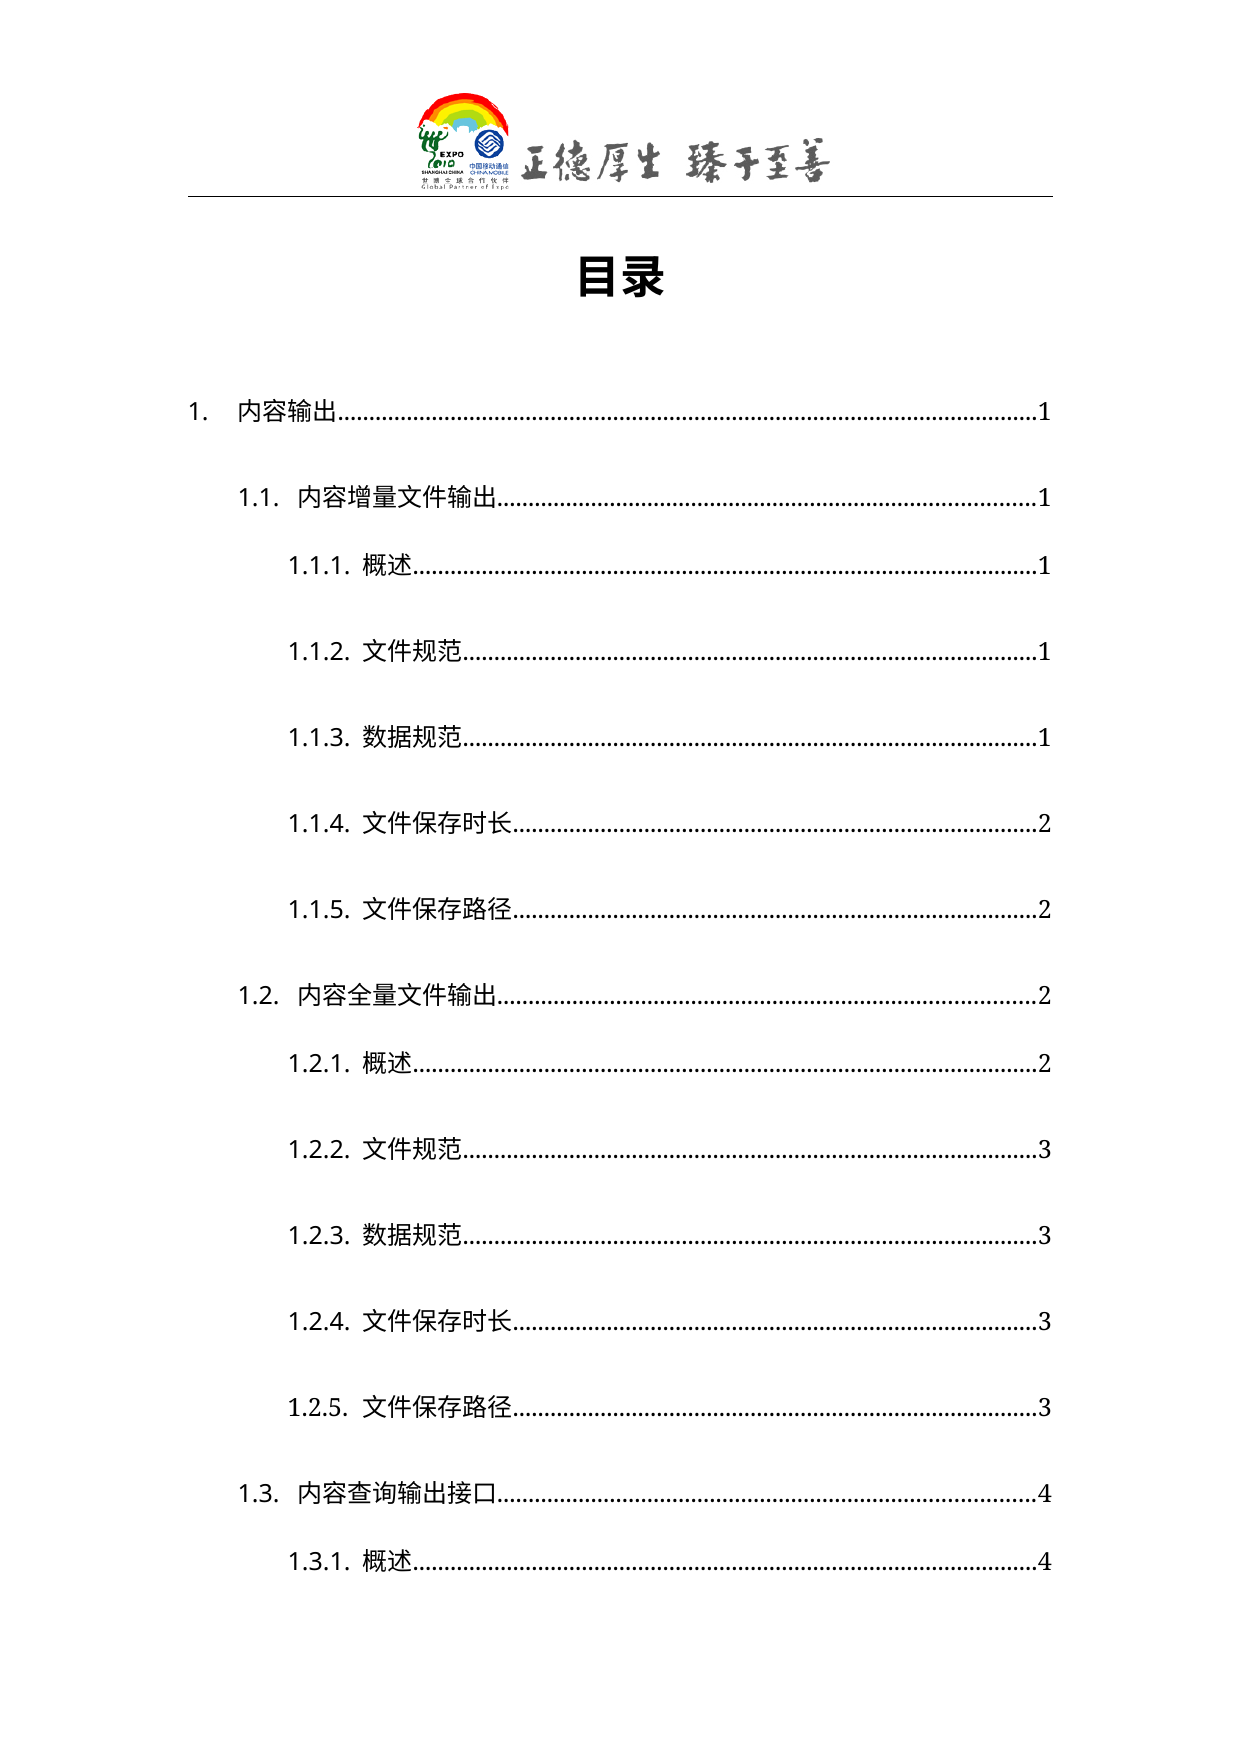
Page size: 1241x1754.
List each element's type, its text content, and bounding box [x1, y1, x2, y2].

text 1.1.3. 数据规范 1 [287, 701, 1053, 769]
text 1.2.1. 概述 2 [287, 1027, 1053, 1095]
text 1.2.3. 数据规范 3 [287, 1199, 1053, 1267]
text 1.2.5. 文件保存路径 3 [287, 1372, 1053, 1439]
text 1.1.4. 文件保存时长 2 [287, 787, 1053, 855]
text 1.2.4. 文件保存时长 3 [287, 1286, 1053, 1353]
picture [404, 88, 836, 194]
text 1.1.5. 文件保存路径 2 [287, 873, 1053, 941]
text 目录 [187, 240, 1053, 308]
text 1.2.2. 文件规范 3 [287, 1113, 1053, 1181]
text 1.1.2. 文件规范 1 [287, 615, 1053, 683]
text 1.3.1. 概述 4 [287, 1526, 1053, 1593]
text 1. 内容输出 1 [187, 375, 1053, 443]
text 1.1. 内容增量文件输出 1 [237, 461, 1053, 529]
text 1.3. 内容查询输出接口 4 [237, 1458, 1053, 1526]
text 1.1.1. 概述 1 [287, 529, 1053, 597]
text 1.2. 内容全量文件输出 2 [237, 959, 1053, 1027]
